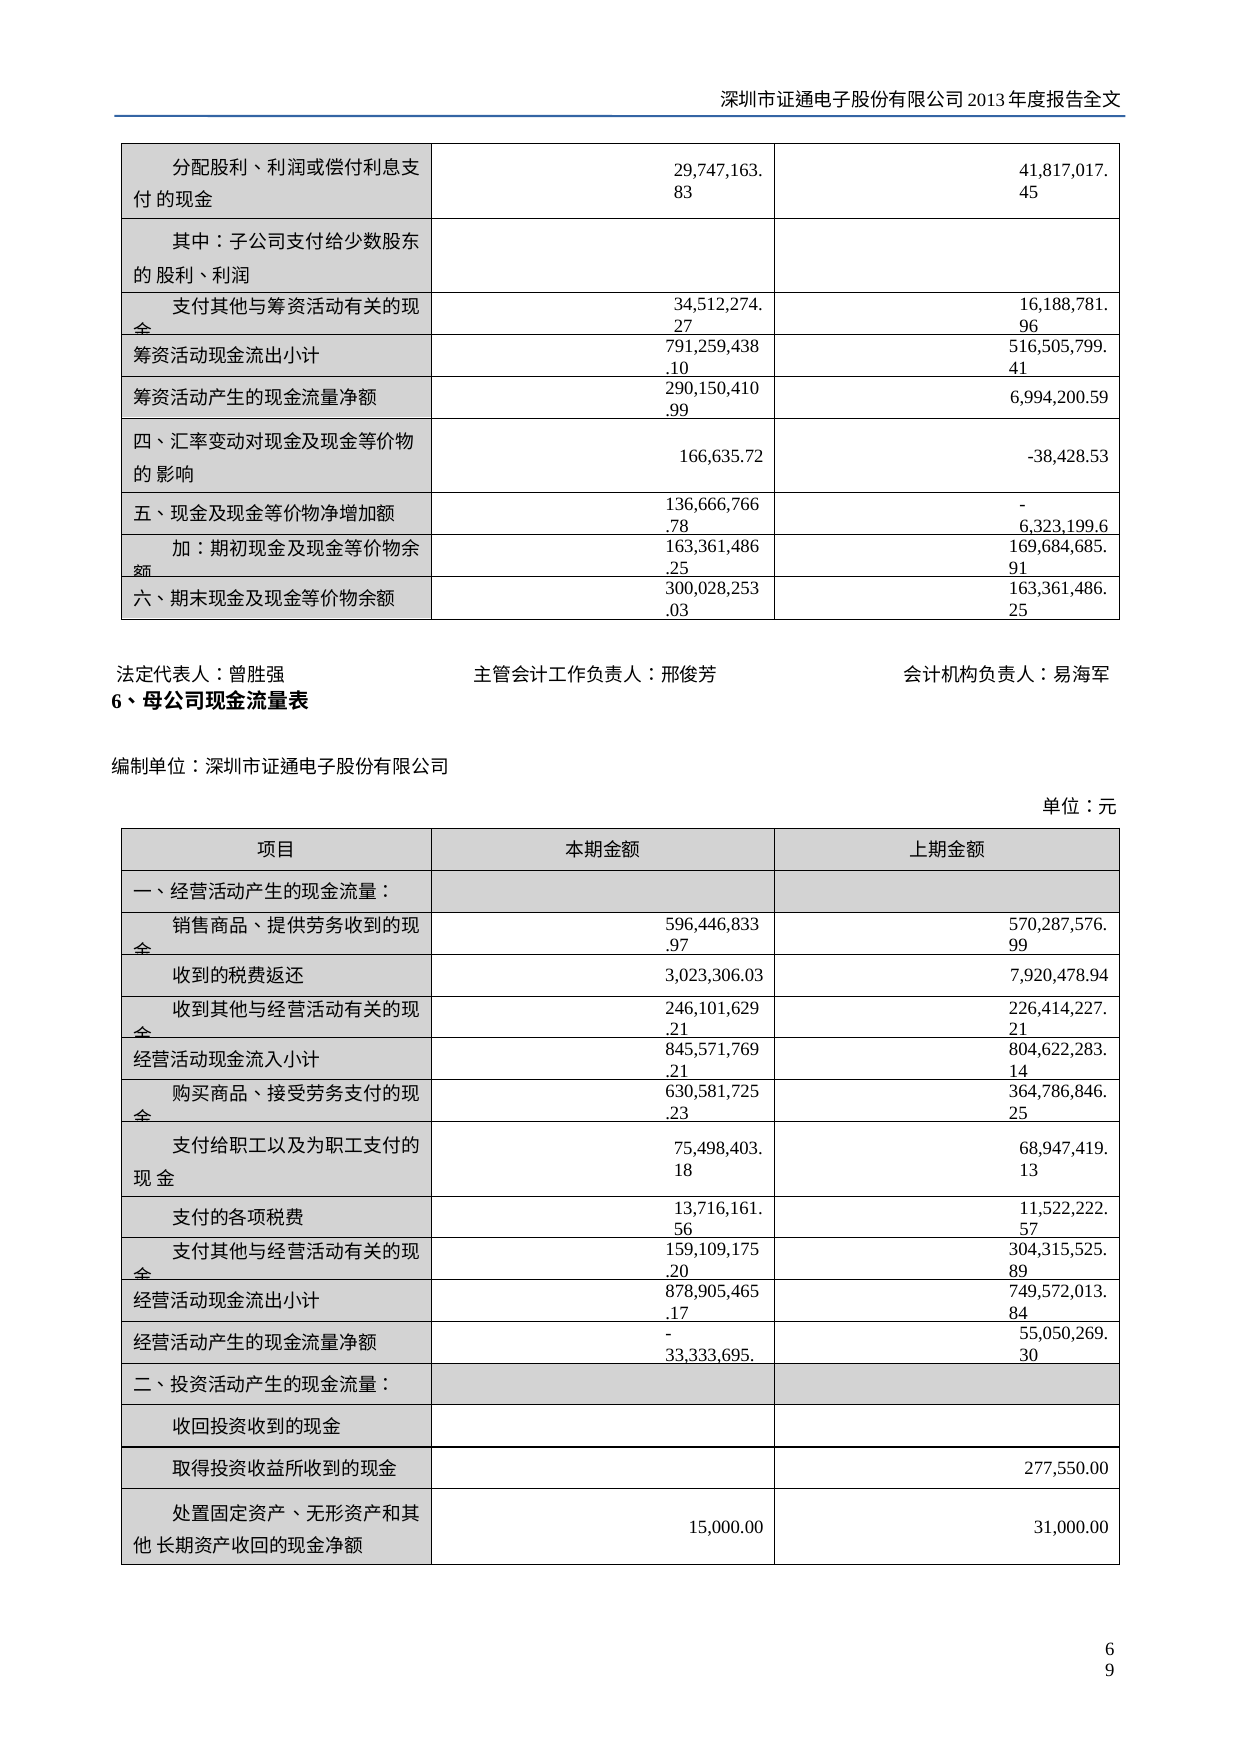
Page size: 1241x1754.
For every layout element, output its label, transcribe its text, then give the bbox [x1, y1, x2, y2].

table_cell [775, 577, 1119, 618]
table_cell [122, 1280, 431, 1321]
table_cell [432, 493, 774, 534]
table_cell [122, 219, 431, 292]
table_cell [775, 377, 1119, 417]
text 6、母公司现金流量表 [111, 619, 1130, 714]
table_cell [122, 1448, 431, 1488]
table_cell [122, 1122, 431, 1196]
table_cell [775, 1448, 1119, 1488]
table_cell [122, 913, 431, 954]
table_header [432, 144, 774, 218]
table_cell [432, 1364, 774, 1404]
text 单位：元 [1042, 794, 1130, 819]
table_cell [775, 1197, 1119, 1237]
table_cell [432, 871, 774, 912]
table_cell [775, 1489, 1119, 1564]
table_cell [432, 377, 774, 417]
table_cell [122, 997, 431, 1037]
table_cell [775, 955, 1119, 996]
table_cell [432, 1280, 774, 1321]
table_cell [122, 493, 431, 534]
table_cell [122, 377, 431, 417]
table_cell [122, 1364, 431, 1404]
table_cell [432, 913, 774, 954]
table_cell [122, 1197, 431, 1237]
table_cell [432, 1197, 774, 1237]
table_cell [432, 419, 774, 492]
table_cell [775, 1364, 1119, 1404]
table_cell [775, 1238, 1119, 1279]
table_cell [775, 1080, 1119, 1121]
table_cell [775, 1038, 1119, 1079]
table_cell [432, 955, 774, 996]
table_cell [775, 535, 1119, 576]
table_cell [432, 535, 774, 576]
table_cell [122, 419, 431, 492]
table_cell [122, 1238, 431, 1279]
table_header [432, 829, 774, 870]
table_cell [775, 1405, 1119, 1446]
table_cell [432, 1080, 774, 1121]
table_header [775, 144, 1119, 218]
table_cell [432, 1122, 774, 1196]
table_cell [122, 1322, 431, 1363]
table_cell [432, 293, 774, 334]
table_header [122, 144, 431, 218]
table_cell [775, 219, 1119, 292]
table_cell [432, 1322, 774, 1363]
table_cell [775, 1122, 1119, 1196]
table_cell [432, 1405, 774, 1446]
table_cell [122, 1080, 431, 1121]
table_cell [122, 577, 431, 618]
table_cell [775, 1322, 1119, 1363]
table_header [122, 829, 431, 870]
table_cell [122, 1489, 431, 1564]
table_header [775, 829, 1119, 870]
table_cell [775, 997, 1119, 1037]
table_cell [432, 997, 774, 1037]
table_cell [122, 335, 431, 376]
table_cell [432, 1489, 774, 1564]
text 编制单位：深圳市证通电子股份有限公司 [111, 754, 1130, 779]
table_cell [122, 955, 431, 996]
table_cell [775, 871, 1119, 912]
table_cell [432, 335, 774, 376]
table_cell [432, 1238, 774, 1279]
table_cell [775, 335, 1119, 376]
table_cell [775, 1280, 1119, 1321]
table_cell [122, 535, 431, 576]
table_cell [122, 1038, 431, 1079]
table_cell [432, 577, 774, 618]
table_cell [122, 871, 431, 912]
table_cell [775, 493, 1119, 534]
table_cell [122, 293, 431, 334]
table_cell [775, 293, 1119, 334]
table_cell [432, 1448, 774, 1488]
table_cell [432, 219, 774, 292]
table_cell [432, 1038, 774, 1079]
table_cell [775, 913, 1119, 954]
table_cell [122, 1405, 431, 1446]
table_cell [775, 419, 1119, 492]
